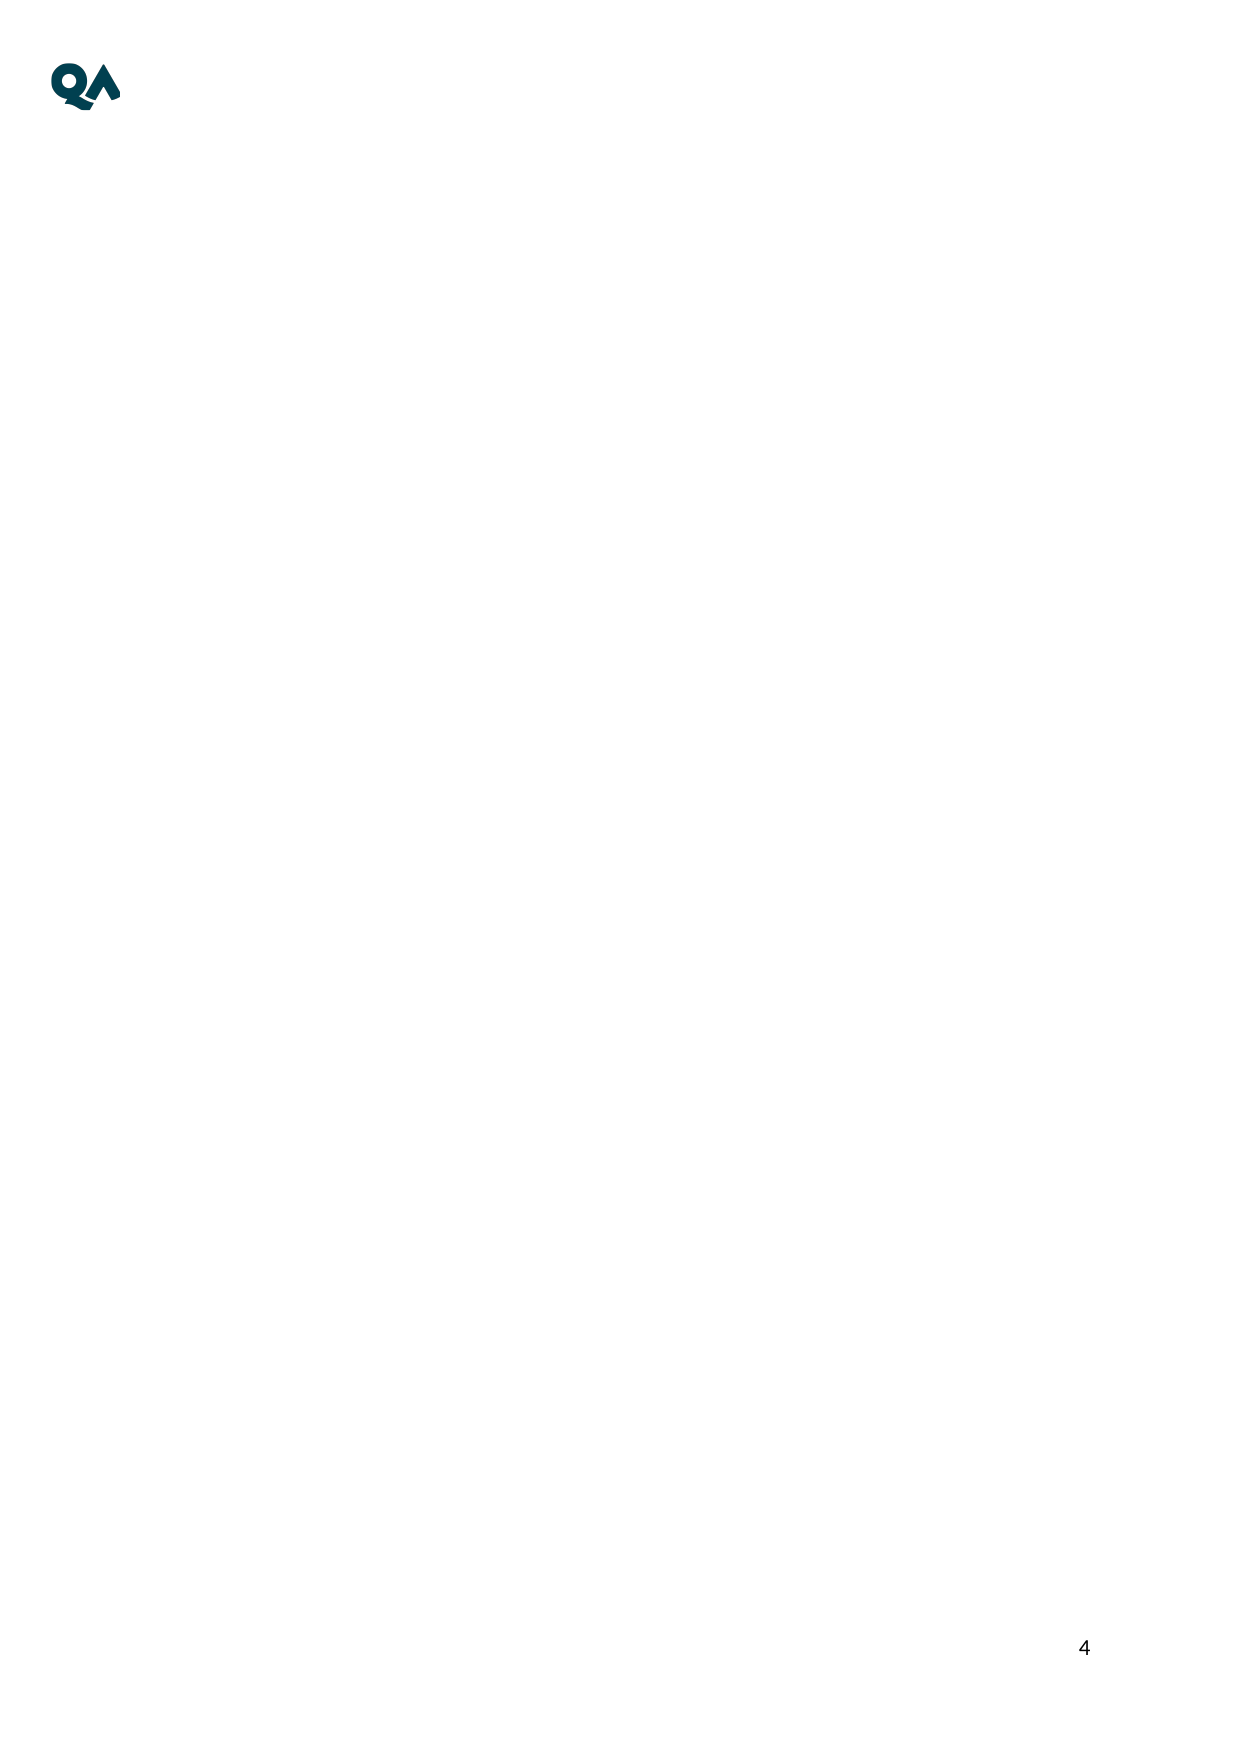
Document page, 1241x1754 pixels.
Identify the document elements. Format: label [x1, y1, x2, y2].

picture [63, 75, 76, 88]
picture [76, 63, 120, 111]
picture [51, 88, 81, 111]
picture [51, 63, 62, 74]
